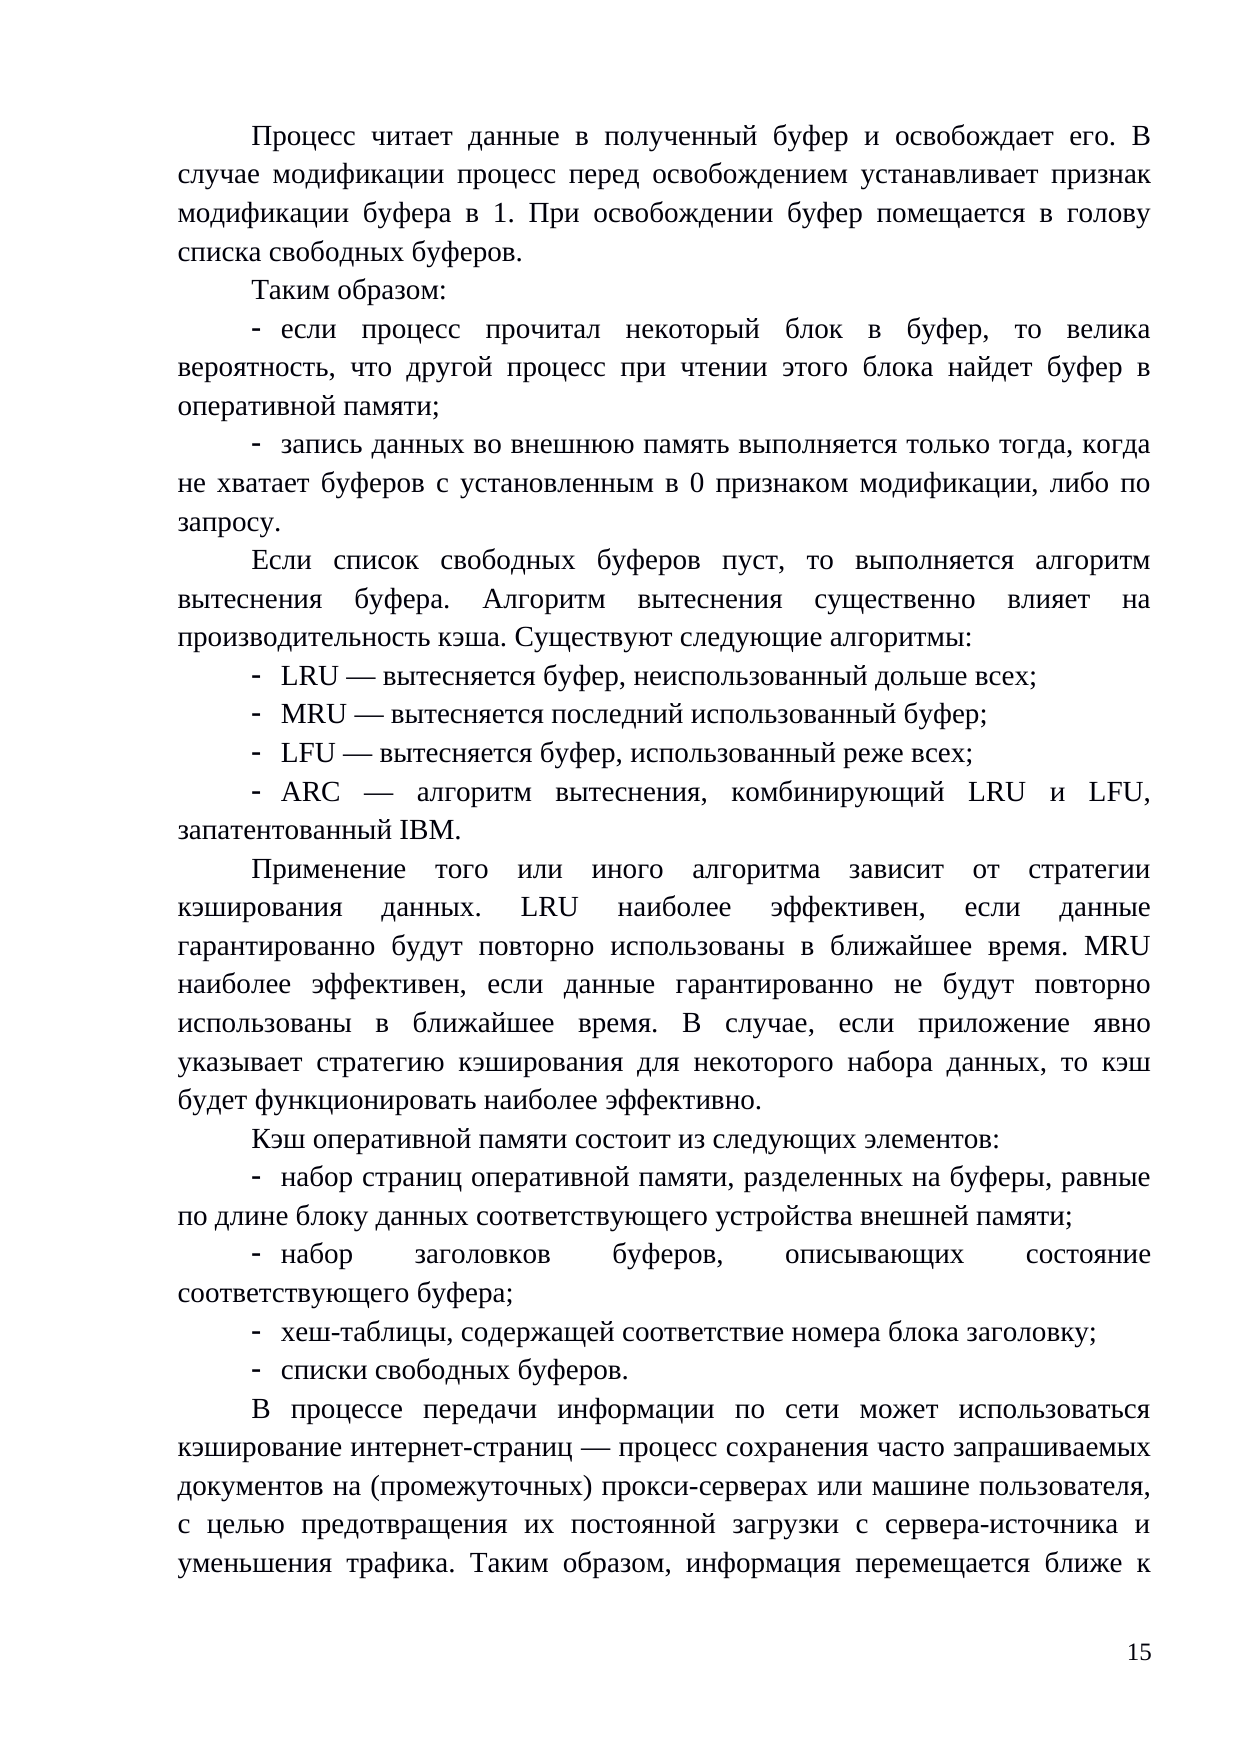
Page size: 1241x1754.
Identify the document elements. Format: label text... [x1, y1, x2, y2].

list MRU — вытесняется последний использованный буфер; [177, 697, 1152, 730]
text Таким образом: [177, 272, 1152, 306]
list набор страниц оперативной памяти, разделенных на буферы, равные по длине блоку данных соответствующего устройства внешней памяти; [177, 1159, 1152, 1232]
list если процесс прочитал некоторый блок в буфер, то велика вероятность, что другой процесс при чтении этого блока найдет буфер в оперативной памяти; [177, 311, 1152, 422]
list списки свободных буферов. [177, 1352, 1152, 1386]
text Если список свободных буферов пуст, то выполняется алгоритм вытеснения буфера. Алгоритм вытеснения существенно влияет на производительность кэша. Существуют следующие алгоритмы: [177, 542, 1152, 653]
list ARC — алгоритм вытеснения, комбинирующий LRU и LFU, запатентованный IBM. [177, 774, 1152, 846]
list хеш-таблицы, содержащей соответствие номера блока заголовку; [177, 1314, 1152, 1347]
text Применение того или иного алгоритма зависит от стратегии кэширования данных. LRU наиболее эффективен, если данные гарантированно будут повторно использованы в ближайшее время. MRU наиболее эффективен, если данные гарантированно не будут повторно использованы в ближайшее время. В случае, если приложение явно указывает стратегию кэширования для некоторого набора данных, то кэш будет функционировать наиболее эффективно. [177, 851, 1152, 1116]
text Кэш оперативной памяти состоит из следующих элементов: [177, 1121, 1152, 1154]
list LFU — вытесняется буфер, использованный реже всех; [177, 735, 1152, 769]
list LRU — вытесняется буфер, неиспользованный дольше всех; [177, 658, 1152, 692]
list запись данных во внешнюю память выполняется только тогда, когда не хватает буферов с установленным в 0 признаком модификации, либо по запросу. [177, 427, 1152, 537]
list набор заголовков буферов, описывающих состояние соответствующего буфера; [177, 1237, 1152, 1309]
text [177, 1391, 1152, 1579]
text Процесс читает данные в полученный буфер и освобождает его. В случае модификации процесс перед освобождением устанавливает признак модификации буфера в 1. При освобождении буфер помещается в голову списка свободных буферов. [177, 118, 1152, 267]
